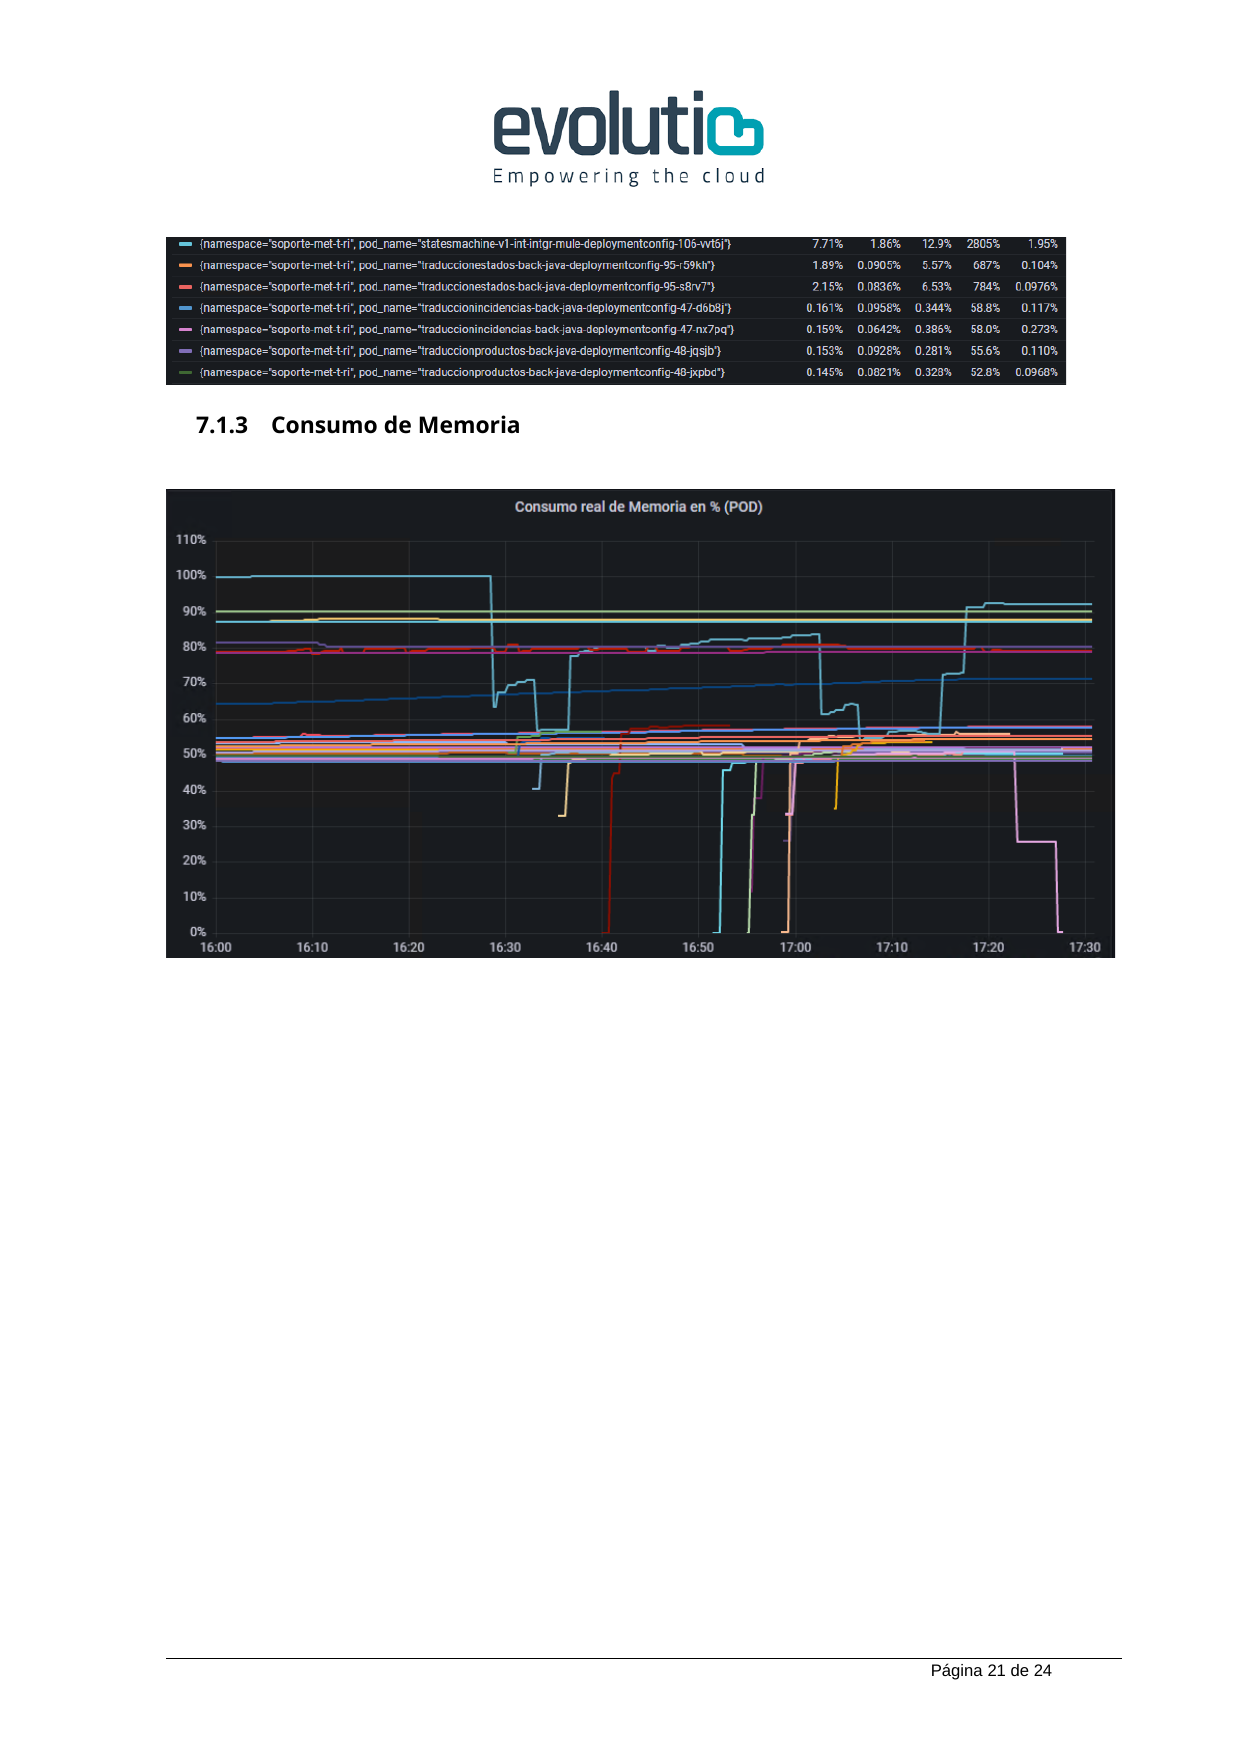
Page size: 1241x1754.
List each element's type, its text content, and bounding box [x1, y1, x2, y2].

picture [166, 489, 1116, 958]
subtitle Consumo de Memoria [196, 409, 1122, 441]
picture [166, 237, 1067, 385]
picture [475, 73, 780, 199]
